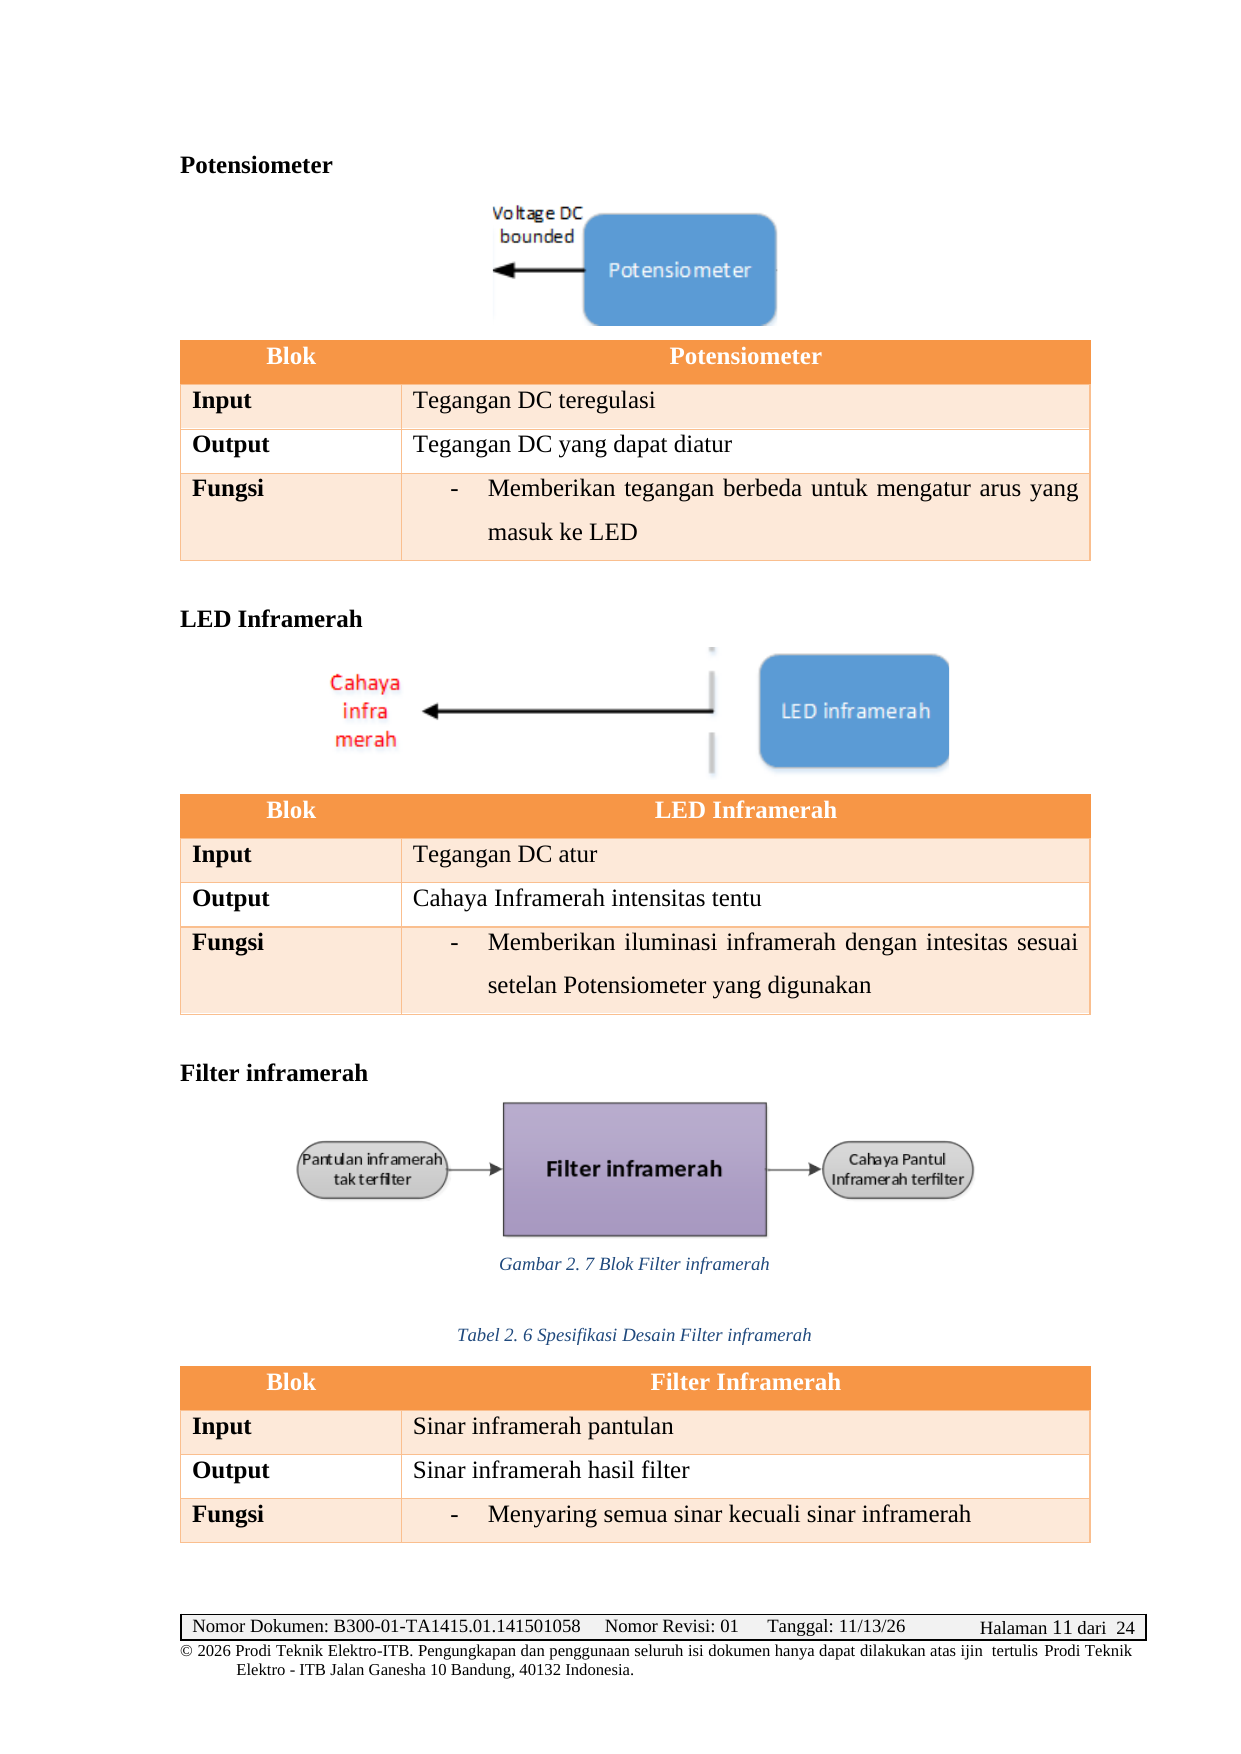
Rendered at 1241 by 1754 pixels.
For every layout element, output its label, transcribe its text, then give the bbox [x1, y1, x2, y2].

table_cell Fungsi [181, 928, 401, 1013]
table_cell Memberikan iluminasi inframerah dengan intesitas sesuai setelan Potensiometer yang digunakan [402, 928, 1089, 1013]
table_cell Memberikan tegangan berbeda untuk mengatur arus yang masuk ke LED [402, 474, 1089, 560]
picture [321, 647, 950, 780]
table_header LED Inframerah [402, 795, 1089, 838]
table_cell Tegangan DC yang dapat diatur [402, 430, 1089, 472]
table_cell Cahaya Inframerah intensitas tentu [402, 883, 1089, 926]
table_cell Fungsi [181, 1499, 401, 1542]
table_cell Fungsi [181, 474, 401, 560]
table_header Blok [181, 1367, 401, 1410]
table_header Blok [181, 795, 401, 838]
table_cell Sinar inframerah pantulan [402, 1411, 1089, 1454]
table_cell Input [181, 1411, 401, 1454]
table_cell Output [181, 430, 401, 472]
table_cell Tegangan DC atur [402, 839, 1089, 882]
table_cell Output [181, 883, 401, 926]
picture [492, 193, 778, 326]
table_cell Input [181, 385, 401, 428]
text LED Inframerah [180, 604, 1090, 633]
table_cell Output [181, 1455, 401, 1498]
text Filter inframerah [180, 1058, 1090, 1086]
text Gambar 2. 7 Blok Filter inframerah [180, 1252, 1090, 1274]
table_header Blok [181, 341, 401, 384]
text Potensiometer [180, 150, 1090, 179]
table_header Filter Inframerah [402, 1367, 1089, 1410]
table_cell Sinar inframerah hasil filter [402, 1455, 1089, 1498]
table_cell Tegangan DC teregulasi [402, 385, 1089, 428]
table_cell Input [181, 839, 401, 882]
table_header Potensiometer [402, 341, 1089, 384]
table_cell Menyaring semua sinar kecuali sinar inframerah [402, 1499, 1089, 1542]
text Tabel 2. 6 Spesifikasi Desain Filter inframerah [180, 1324, 1090, 1345]
